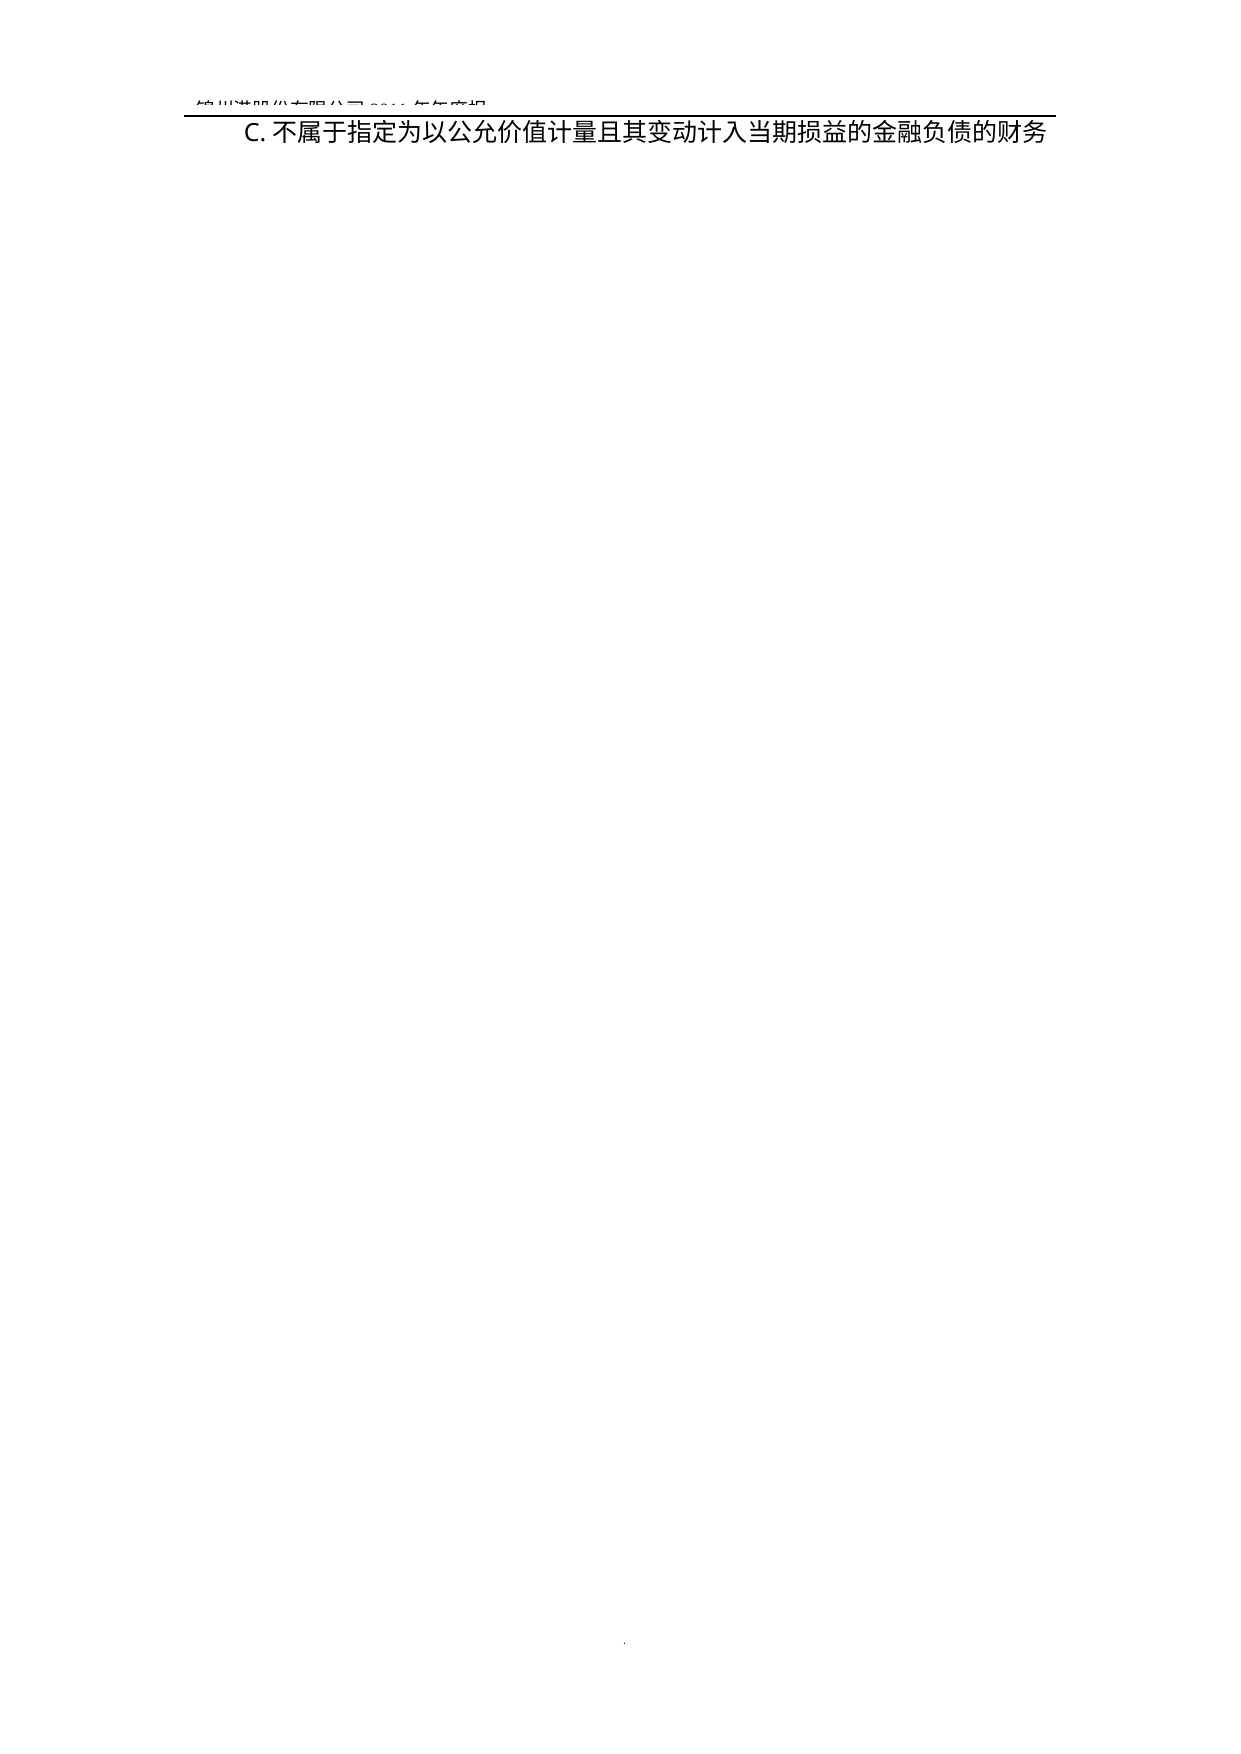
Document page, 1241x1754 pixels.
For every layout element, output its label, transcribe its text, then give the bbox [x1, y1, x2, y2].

text C. 不属于指定为以公允价值计量且其变动计入当期损益的金融负债的财务 [243, 114, 1078, 149]
